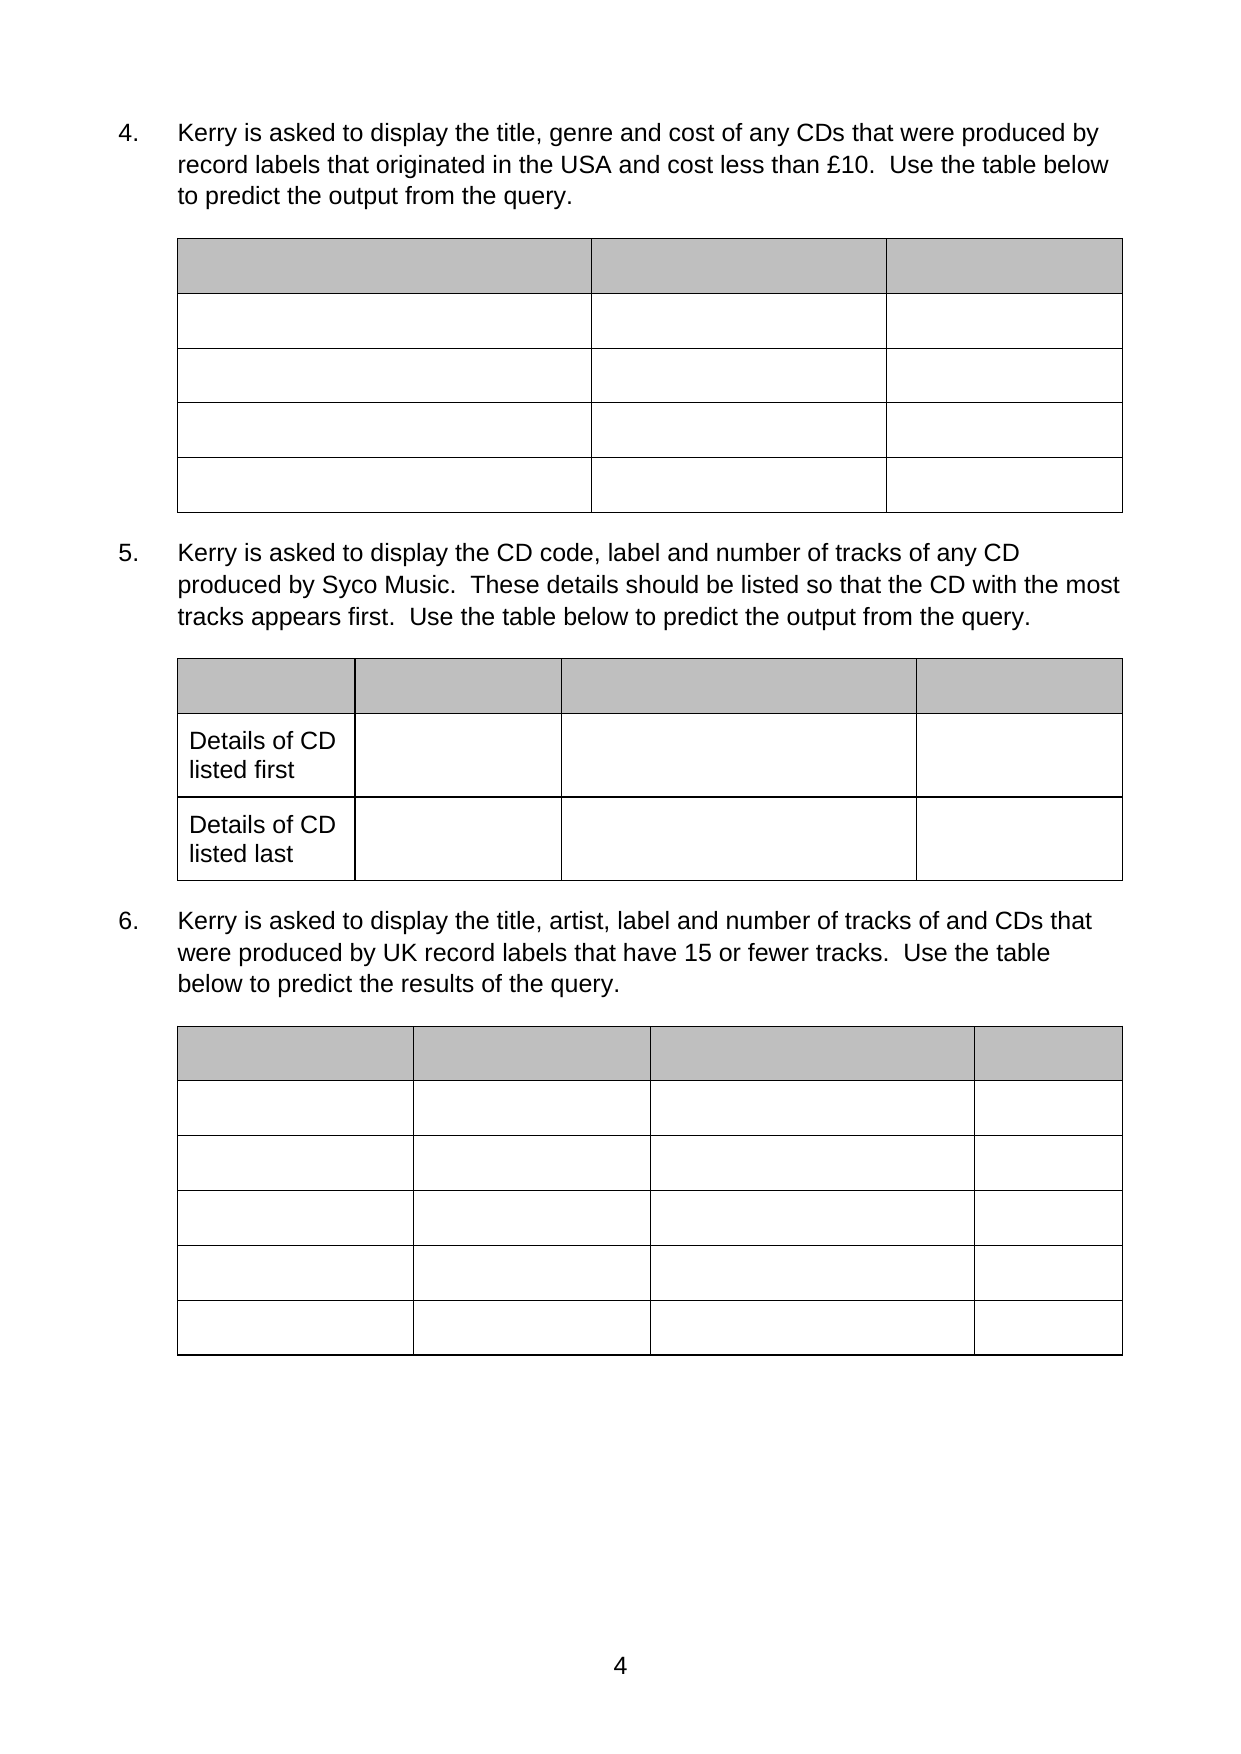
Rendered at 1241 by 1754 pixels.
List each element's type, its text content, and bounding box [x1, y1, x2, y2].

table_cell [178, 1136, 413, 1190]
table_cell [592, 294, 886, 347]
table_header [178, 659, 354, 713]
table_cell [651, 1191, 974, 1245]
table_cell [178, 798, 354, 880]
list Kerry is asked to display the title, artist, label and number of tracks of and CDs that were produced by UK record labels that have 15 or fewer tracks. Use the table below to predict the results of the query. [118, 906, 1122, 998]
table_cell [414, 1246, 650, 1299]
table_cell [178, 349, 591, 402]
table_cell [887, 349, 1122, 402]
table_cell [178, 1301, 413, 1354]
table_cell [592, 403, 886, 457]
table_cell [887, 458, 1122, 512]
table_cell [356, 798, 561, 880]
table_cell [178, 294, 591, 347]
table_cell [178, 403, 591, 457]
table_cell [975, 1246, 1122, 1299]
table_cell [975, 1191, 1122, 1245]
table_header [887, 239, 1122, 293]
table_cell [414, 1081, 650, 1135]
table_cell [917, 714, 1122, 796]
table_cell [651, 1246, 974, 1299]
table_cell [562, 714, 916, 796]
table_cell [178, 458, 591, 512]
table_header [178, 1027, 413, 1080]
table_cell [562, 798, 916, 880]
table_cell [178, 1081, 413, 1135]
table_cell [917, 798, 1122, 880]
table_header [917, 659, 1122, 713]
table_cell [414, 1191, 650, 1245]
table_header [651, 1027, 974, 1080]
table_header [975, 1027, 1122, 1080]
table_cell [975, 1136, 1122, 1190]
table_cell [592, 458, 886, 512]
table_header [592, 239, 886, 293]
list Kerry is asked to display the CD code, label and number of tracks of any CD produced by Syco Music. These details should be listed so that the CD with the most tracks appears first. Use the table below to predict the output from the query. [118, 538, 1122, 630]
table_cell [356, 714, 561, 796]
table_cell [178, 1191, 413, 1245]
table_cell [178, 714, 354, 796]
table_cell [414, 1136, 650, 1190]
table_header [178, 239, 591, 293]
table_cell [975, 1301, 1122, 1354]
list Kerry is asked to display the title, genre and cost of any CDs that were produced by record labels that originated in the USA and cost less than £10. Use the table below to predict the output from the query. [118, 118, 1122, 210]
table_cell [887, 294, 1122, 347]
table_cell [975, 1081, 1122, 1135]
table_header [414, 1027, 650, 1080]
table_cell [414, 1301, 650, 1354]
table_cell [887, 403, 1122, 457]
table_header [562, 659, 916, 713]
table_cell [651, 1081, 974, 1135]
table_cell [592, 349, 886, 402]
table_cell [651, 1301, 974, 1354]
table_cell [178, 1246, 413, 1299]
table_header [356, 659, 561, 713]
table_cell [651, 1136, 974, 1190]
